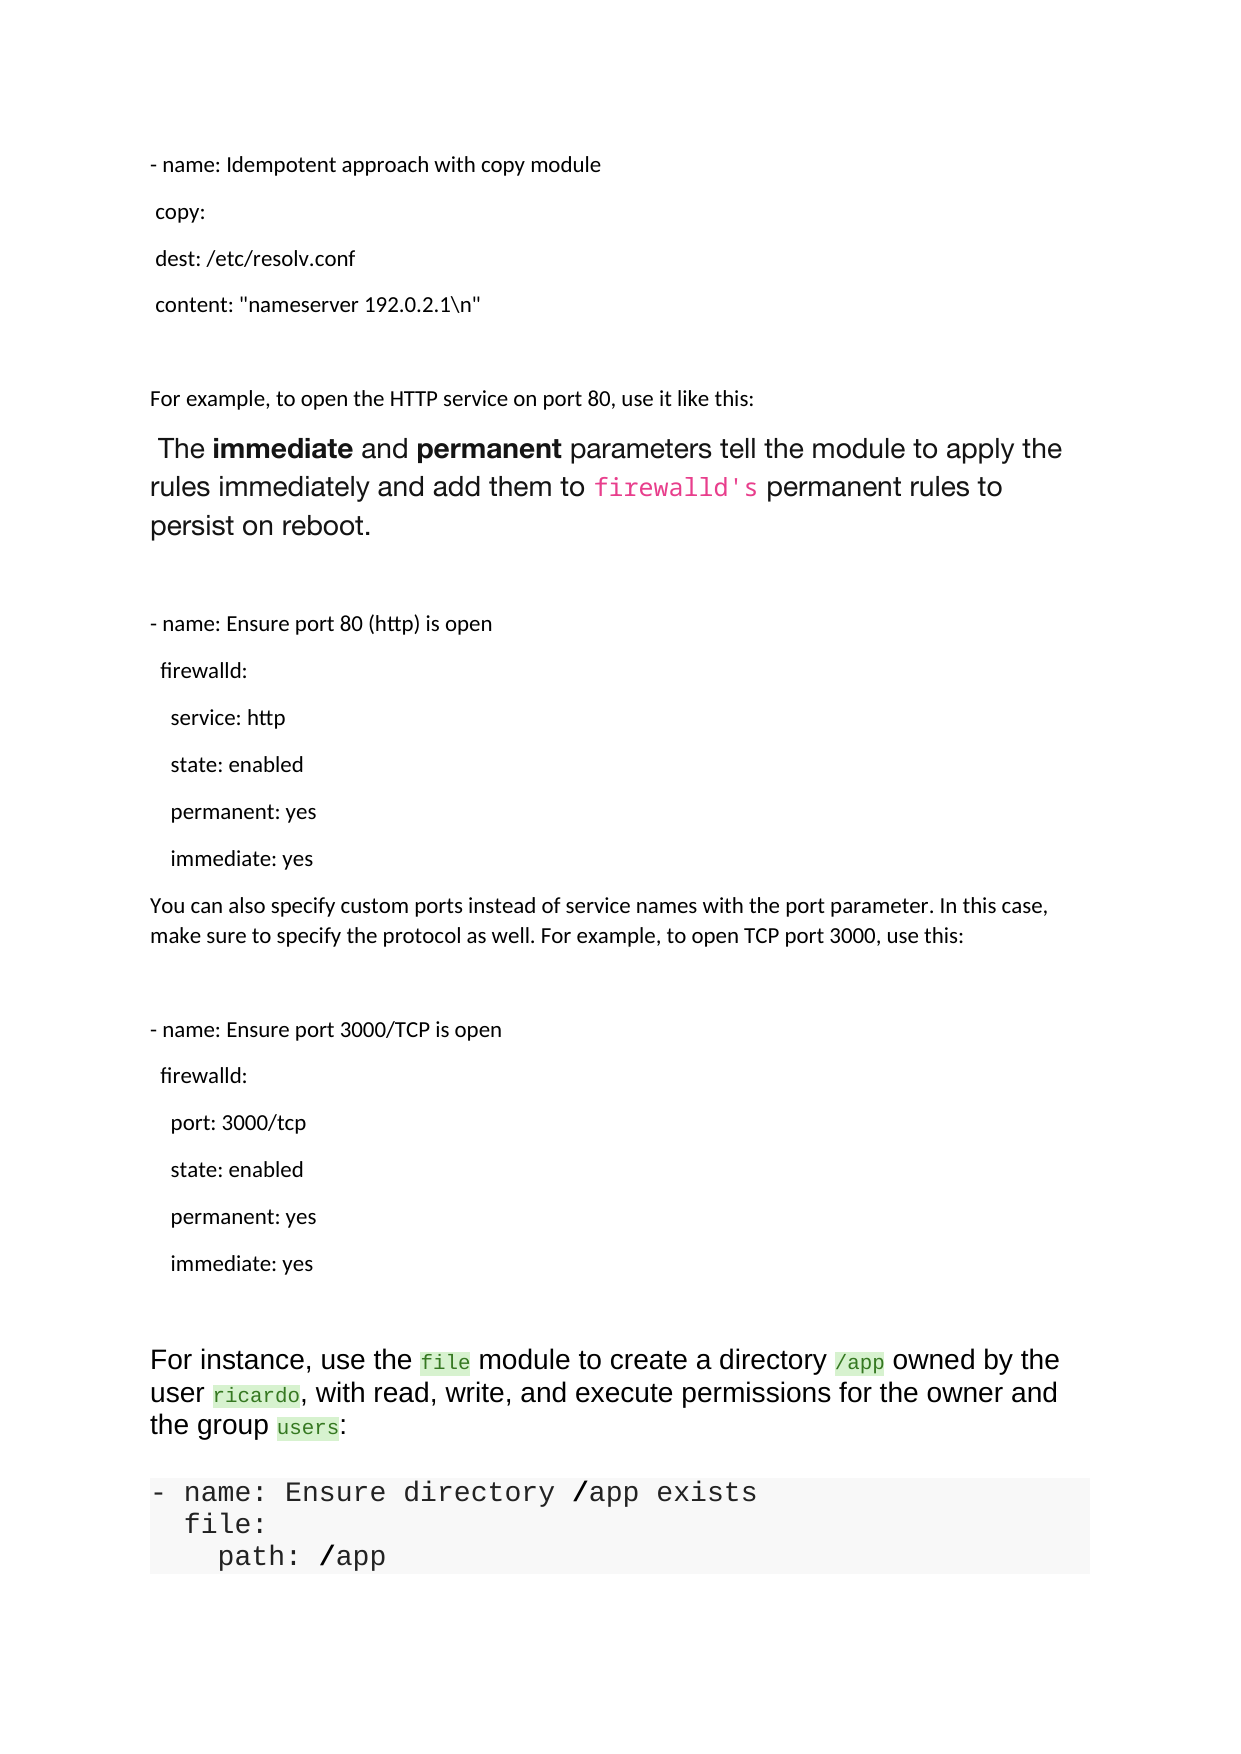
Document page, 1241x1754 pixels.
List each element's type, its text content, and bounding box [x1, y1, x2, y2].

text You can also specify custom ports instead of service names with the port parameter. In this case, make sure to specify the protocol as well. For example, to open TCP port 3000, use this: [150, 891, 1090, 949]
text For instance, use the file module to create a directory /app owned by the user ricardo, with read, write, and execute permissions for the owner and the group users: [150, 1343, 1090, 1441]
text permanent: yes [150, 797, 1090, 825]
text dest: /etc/resolv.conf [150, 244, 1090, 272]
text state: enabled [150, 1155, 1090, 1183]
text firewalld: [150, 1062, 1090, 1089]
text state: enabled [150, 750, 1090, 778]
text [150, 1478, 1090, 1574]
text immediate: yes [150, 1249, 1090, 1277]
text permanent: yes [150, 1202, 1090, 1230]
text firewalld: [150, 656, 1090, 684]
text For example, to open the HTTP service on port 80, use it like this: [150, 384, 1090, 412]
text - name: Idempotent approach with copy module [150, 150, 1090, 178]
text The immediate and permanent parameters tell the module to apply the rules immediately and add them to firewalld's permanent rules to persist on reboot. [150, 431, 1090, 543]
text service: http [150, 703, 1090, 731]
text - name: Ensure port 80 (http) is open [150, 609, 1090, 637]
text content: "nameserver 192.0.2.1\n" [150, 291, 1090, 319]
text copy: [150, 197, 1090, 225]
text - name: Ensure port 3000/TCP is open [150, 1015, 1090, 1043]
text immediate: yes [150, 844, 1090, 872]
text port: 3000/tcp [150, 1108, 1090, 1136]
